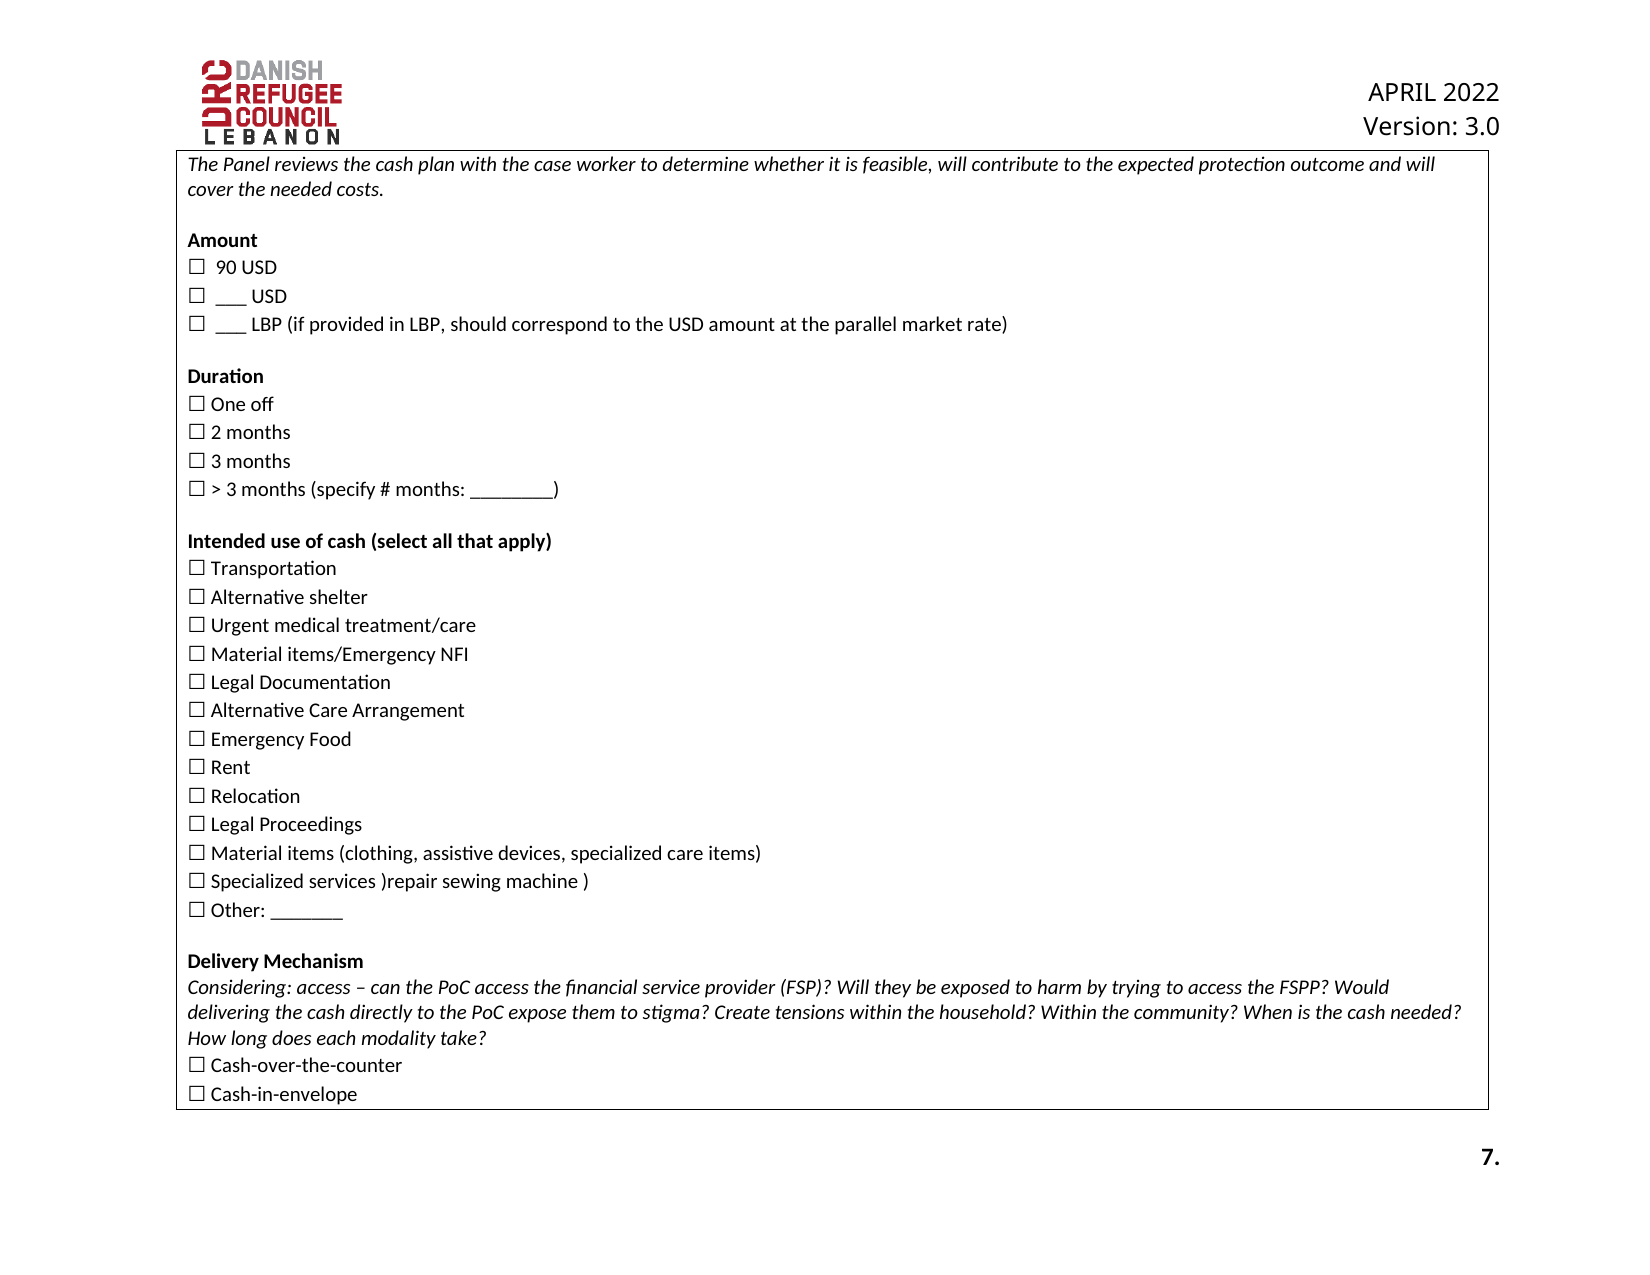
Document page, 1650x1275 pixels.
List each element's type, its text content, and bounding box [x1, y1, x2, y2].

picture [202, 60, 342, 146]
